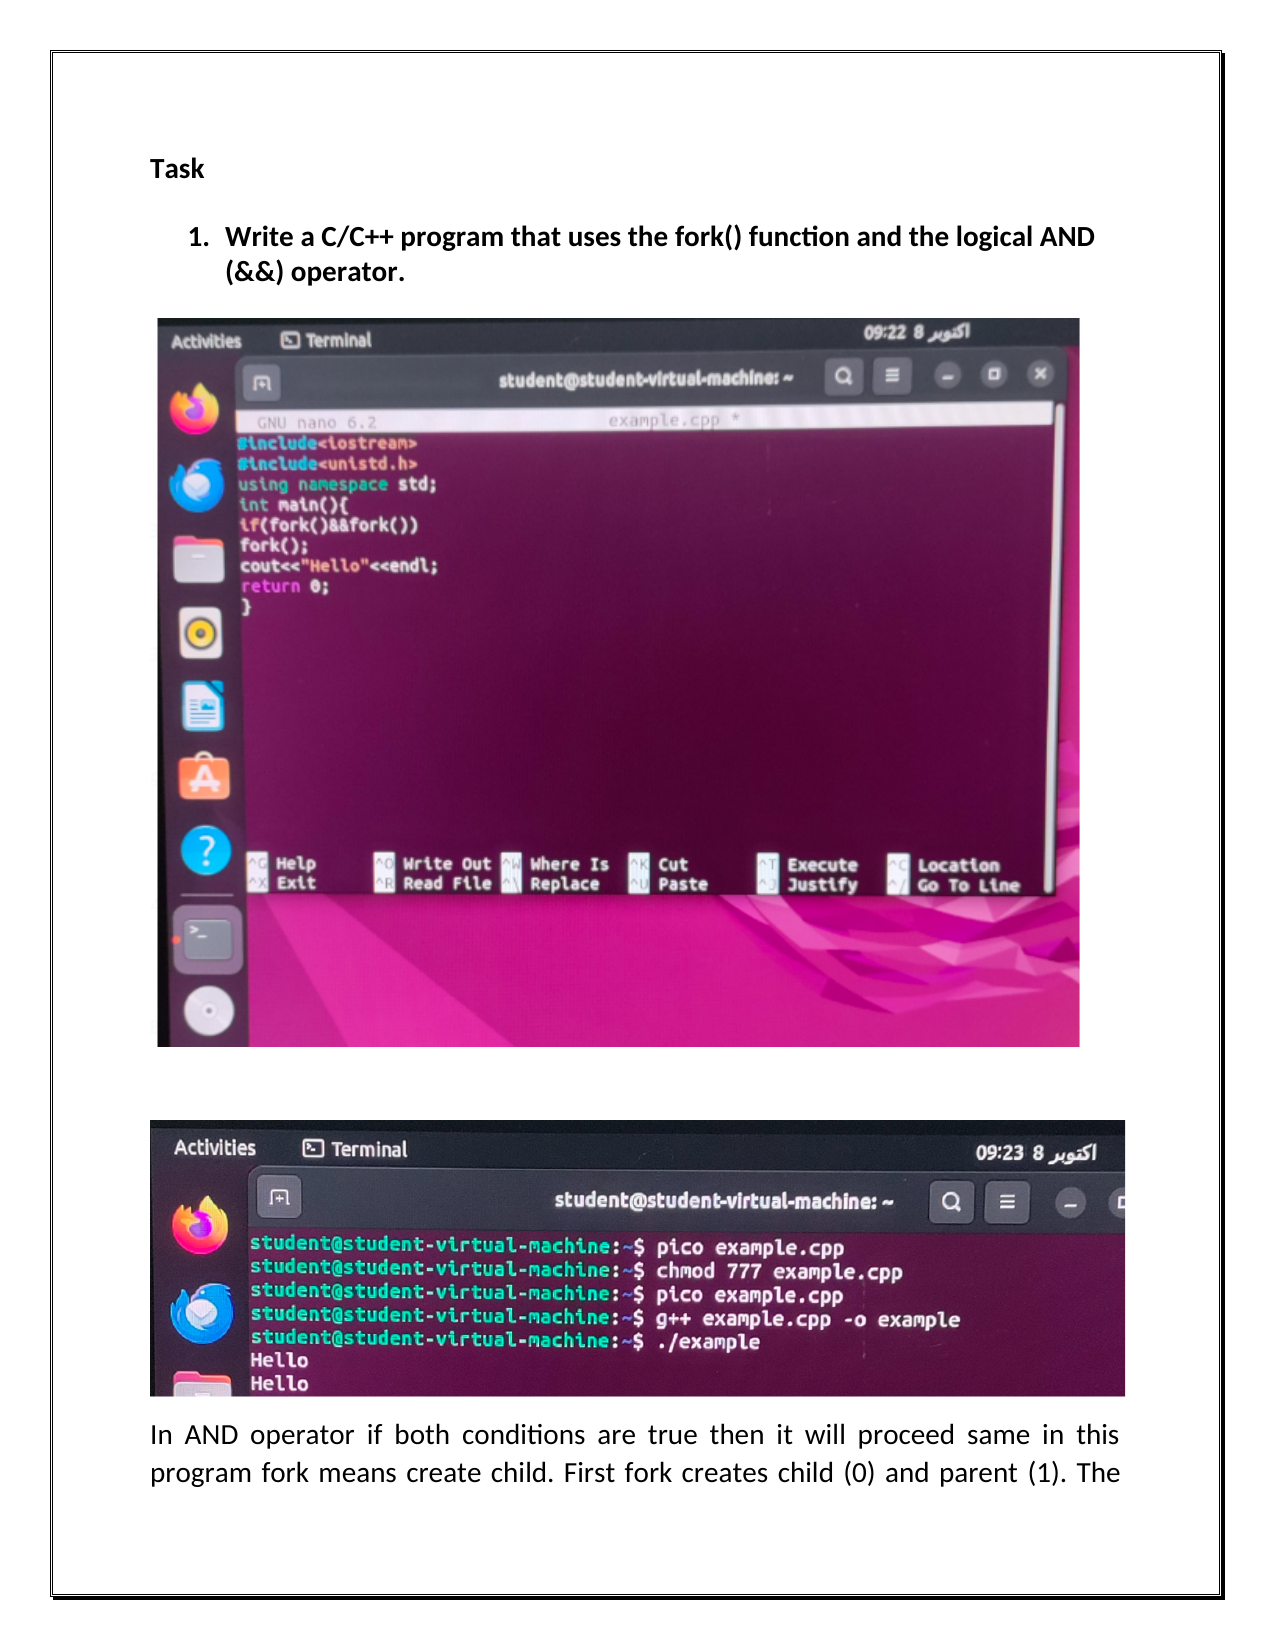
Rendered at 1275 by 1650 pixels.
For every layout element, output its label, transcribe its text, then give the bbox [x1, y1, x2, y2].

picture [150, 1120, 1125, 1397]
text Task [150, 150, 1122, 186]
list Write a C/C++ program that uses the fork() function and the logical AND (&&) operator. [187, 218, 1122, 289]
picture [150, 318, 1083, 1047]
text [150, 1416, 1122, 1490]
